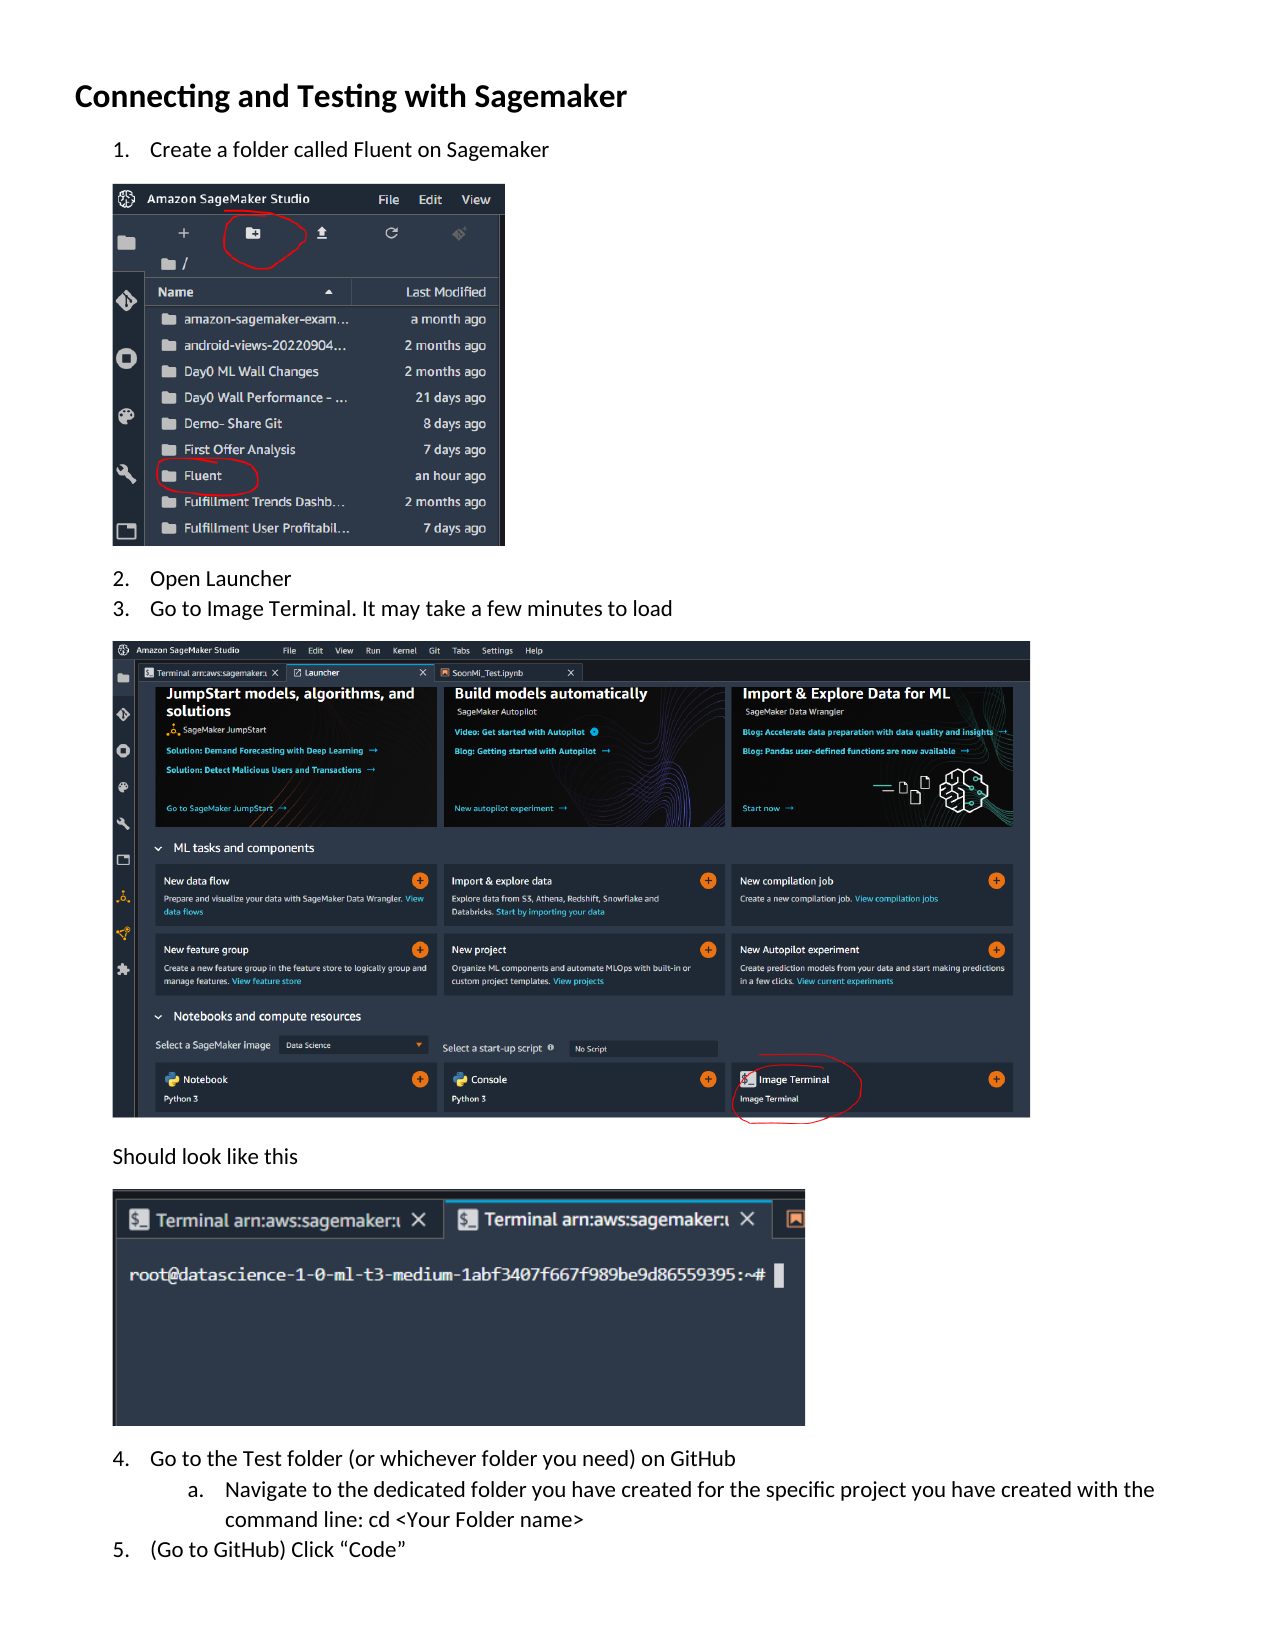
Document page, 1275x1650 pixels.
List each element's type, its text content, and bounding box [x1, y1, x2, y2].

picture [112, 182, 505, 546]
list Go to the Test folder (or whichever folder you need) on GitHub [112, 1444, 1200, 1473]
list Navigate to the dedicated folder you have created for the specific project you have created with the command line: cd <Your Folder name> [187, 1475, 1200, 1533]
list (Go to GitHub) Click “Code” [112, 1535, 1200, 1563]
list Create a folder called Fluent on Sagemaker [112, 136, 1200, 164]
list Open Launcher [112, 564, 1200, 592]
picture [112, 1189, 805, 1426]
text Connecting and Testing with Sagemaker [75, 75, 1200, 116]
text Should look like this [112, 1142, 1200, 1170]
picture [112, 641, 1030, 1124]
list Go to Image Terminal. It may take a few minutes to load [112, 594, 1200, 622]
